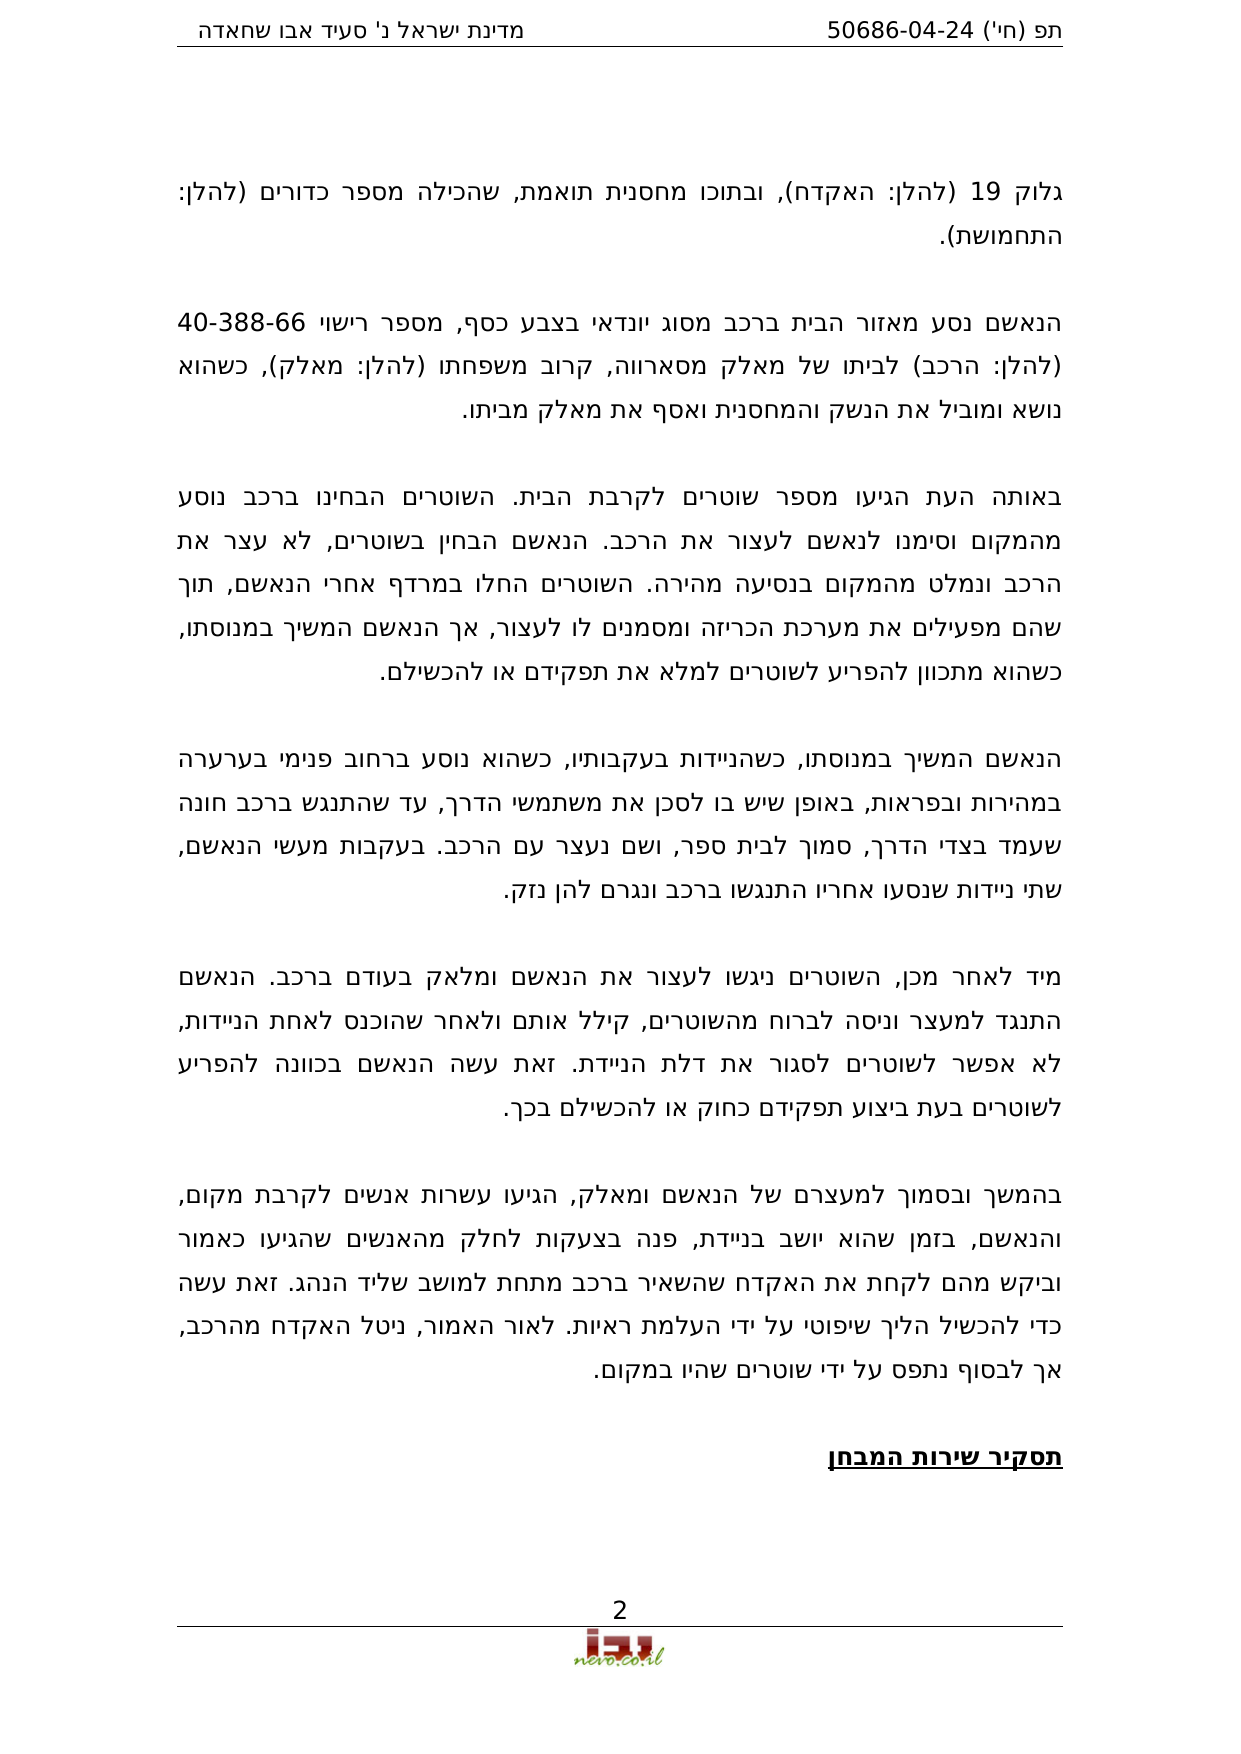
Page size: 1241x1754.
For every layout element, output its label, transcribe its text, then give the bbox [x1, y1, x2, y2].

text הנאשם המשיך במנוסתו, כשהניידות בעקבותיו, כשהוא נוסע ברחוב פנימי בערערה במהירות ובפראות, באופן שיש בו לסכן את משתמשי הדרך, עד שהתנגש ברכב חונה שעמד בצדי הדרך, סמוך לבית ספר, ושם נעצר עם הרכב. בעקבות מעשי הנאשם, שתי ניידות שנסעו אחריו התנגשו ברכב ונגרם להן נזק. [177, 744, 1063, 904]
text הנאשם נסע מאזור הבית ברכב מסוג יונדאי בצבע כסף, מספר רישוי 40-388-66 (להלן: הרכב) לביתו של מאלק מסארווה, קרוב משפחתו (להלן: מאלק), כשהוא נושא ומוביל את הנשק והמחסנית ואסף את מאלק מביתו. [177, 308, 1063, 424]
text מיד לאחר מכן, השוטרים ניגשו לעצור את הנאשם ומלאק בעודם ברכב. הנאשם התנגד למעצר וניסה לברוח מהשוטרים, קילל אותם ולאחר שהוכנס לאחת הניידות, לא אפשר לשוטרים לסגור את דלת הניידת. זאת עשה הנאשם בכוונה להפריע לשוטרים בעת ביצוע תפקידם כחוק או להכשילם בכך. [177, 962, 1063, 1123]
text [177, 177, 1063, 250]
picture [574, 1628, 666, 1667]
text בהמשך ובסמוך למעצרם של הנאשם ומאלק, הגיעו עשרות אנשים לקרבת מקום, והנאשם, בזמן שהוא יושב בניידת, פנה בצעקות לחלק מהאנשים שהגיעו כאמור וביקש מהם לקחת את האקדח שהשאיר ברכב מתחת למושב שליד הנהג. זאת עשה כדי להכשיל הליך שיפוטי על ידי העלמת ראיות. לאור האמור, ניטל האקדח מהרכב, אך לבסוף נתפס על ידי שוטרים שהיו במקום. [177, 1180, 1063, 1384]
text באותה העת הגיעו מספר שוטרים לקרבת הבית. השוטרים הבחינו ברכב נוסע מהמקום וסימנו לנאשם לעצור את הרכב. הנאשם הבחין בשוטרים, לא עצר את הרכב ונמלט מהמקום בנסיעה מהירה. השוטרים החלו במרדף אחרי הנאשם, תוך שהם מפעילים את מערכת הכריזה ומסמנים לו לעצור, אך הנאשם המשיך במנוסתו, כשהוא מתכוון להפריע לשוטרים למלא את תפקידם או להכשילם. [177, 482, 1063, 686]
text תסקיר שירות המבחן [177, 1442, 1063, 1471]
